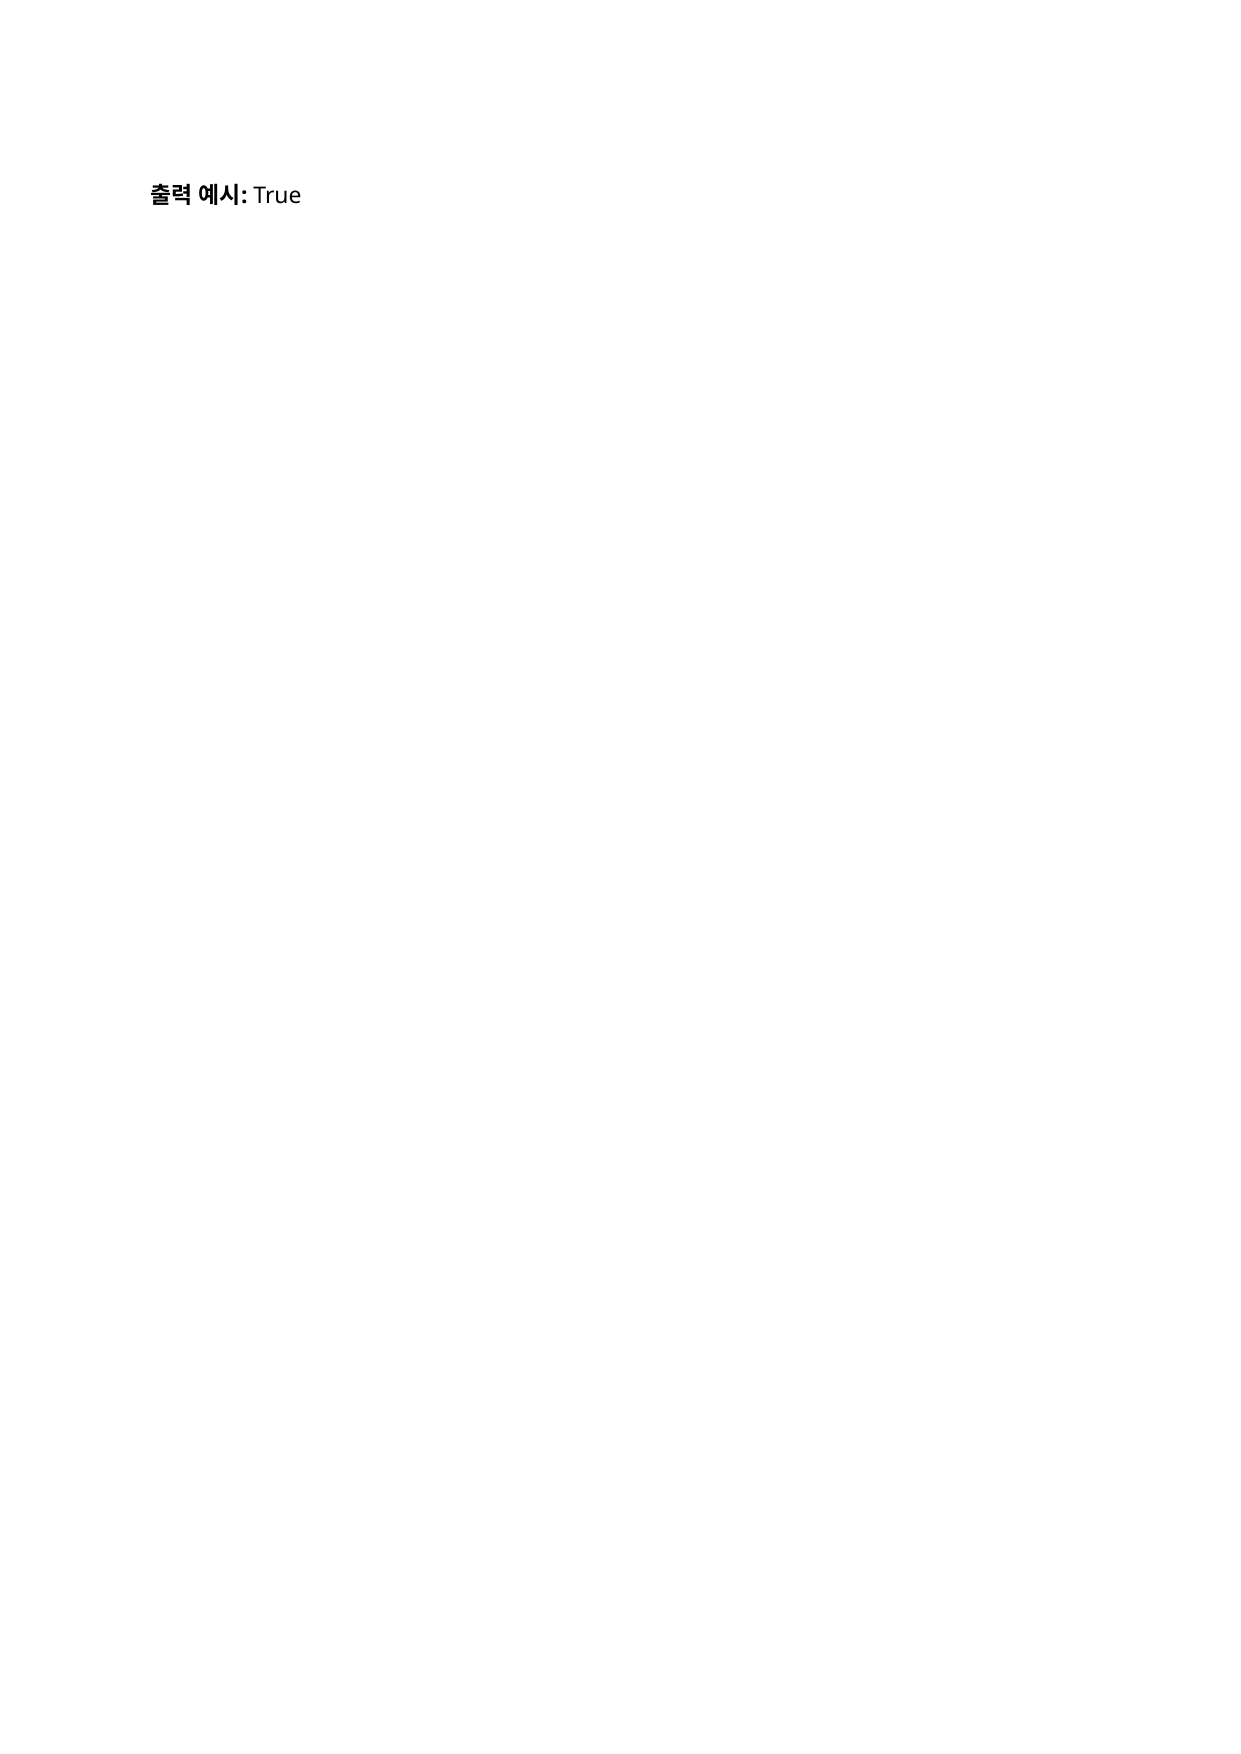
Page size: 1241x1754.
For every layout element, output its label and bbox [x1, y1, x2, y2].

text [150, 177, 1090, 211]
